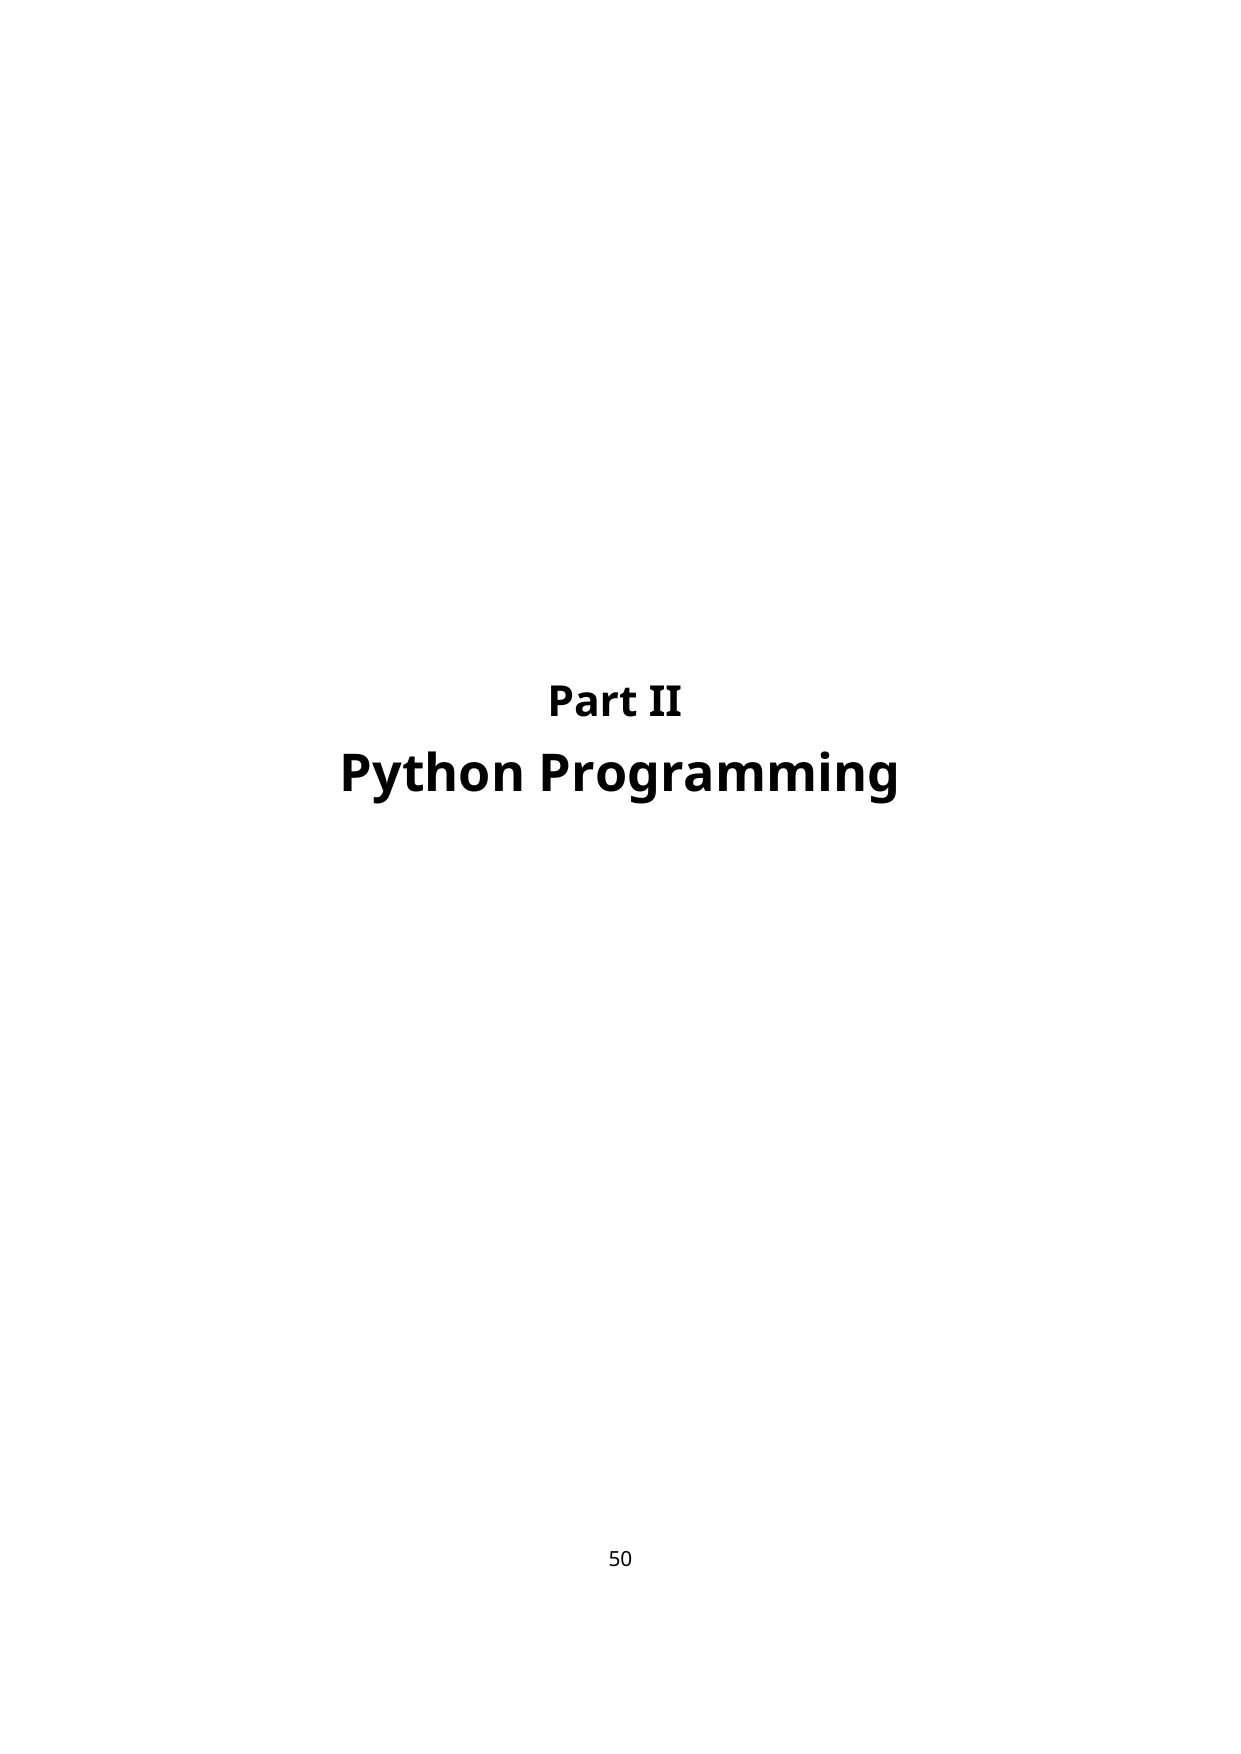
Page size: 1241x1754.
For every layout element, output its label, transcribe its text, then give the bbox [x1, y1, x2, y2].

text 50 [150, 1550, 1090, 1571]
text Part II Python Programming [330, 657, 910, 806]
